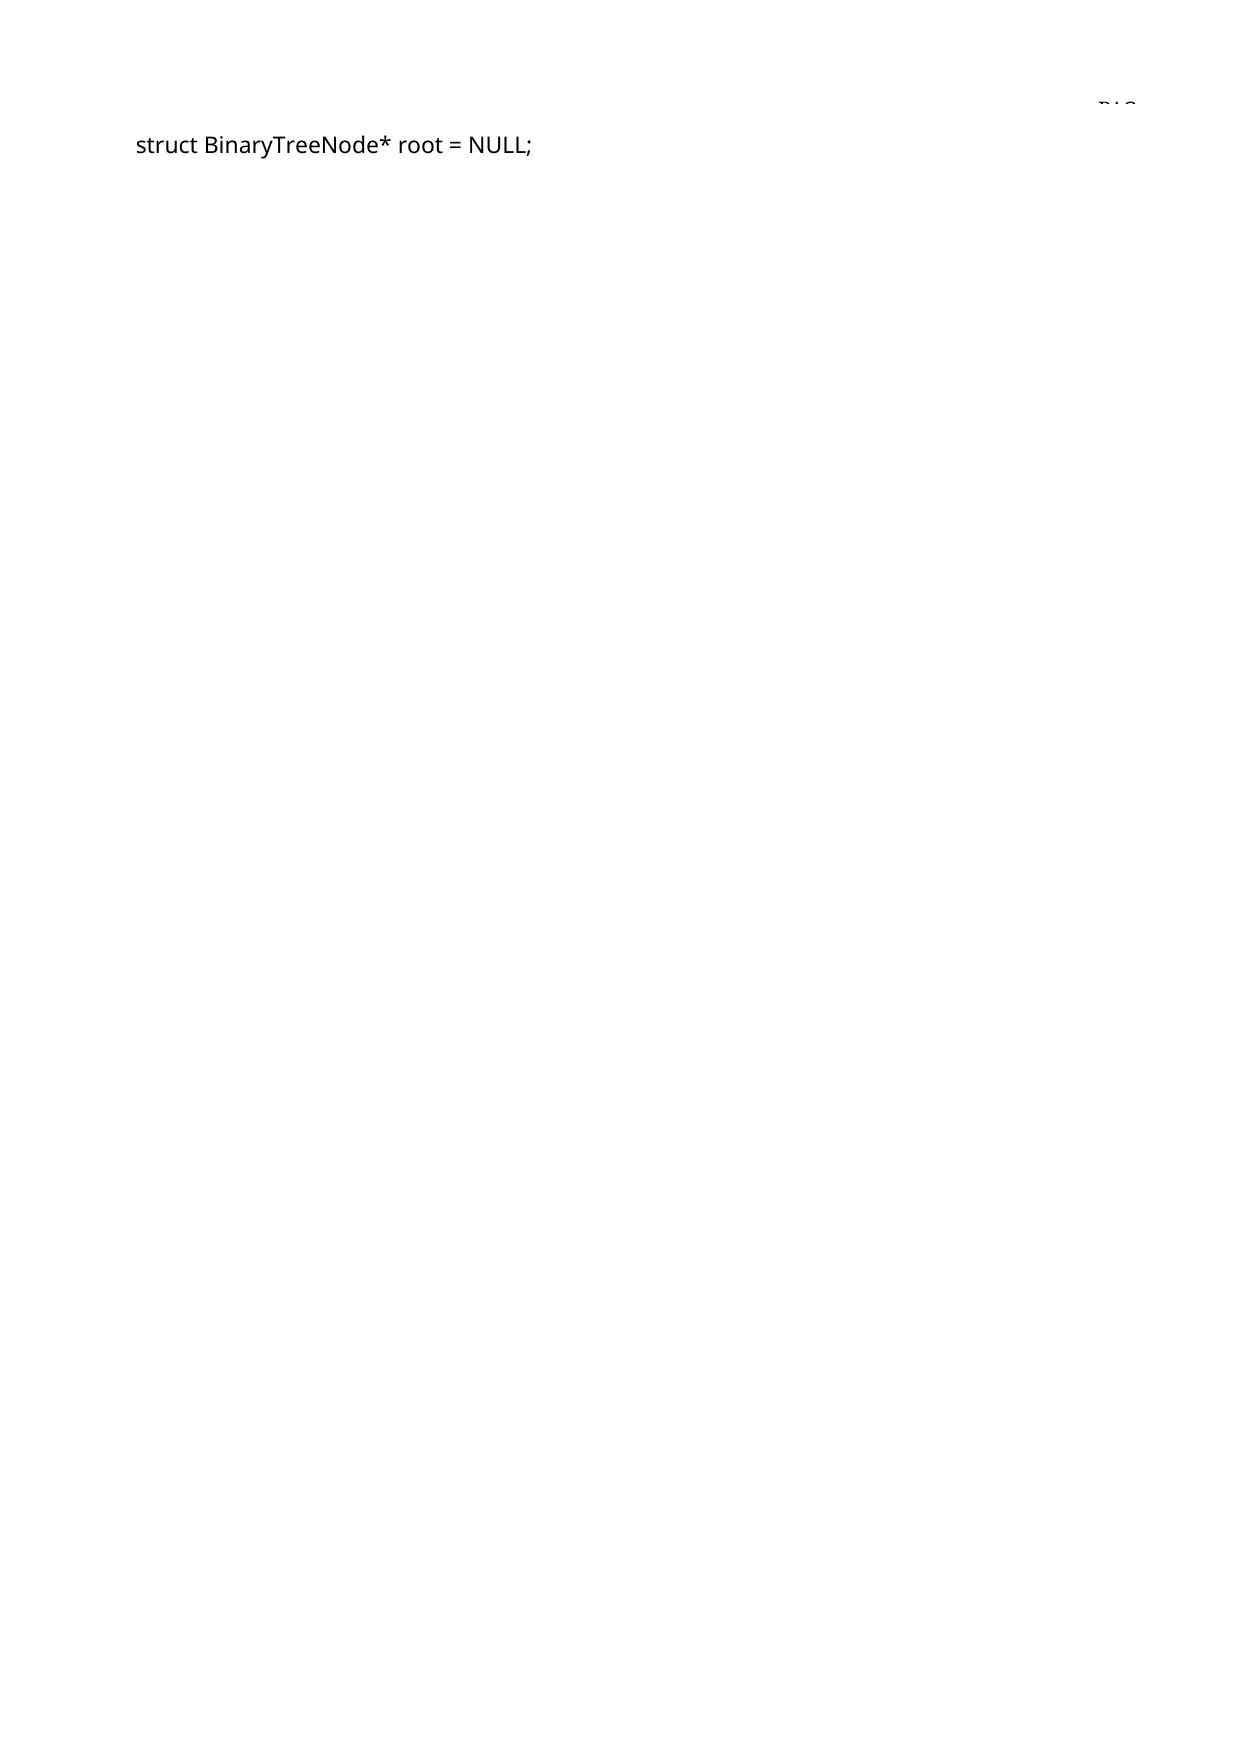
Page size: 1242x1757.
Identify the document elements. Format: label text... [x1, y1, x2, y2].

text struct BinaryTreeNode* root = NULL; [136, 129, 1160, 160]
